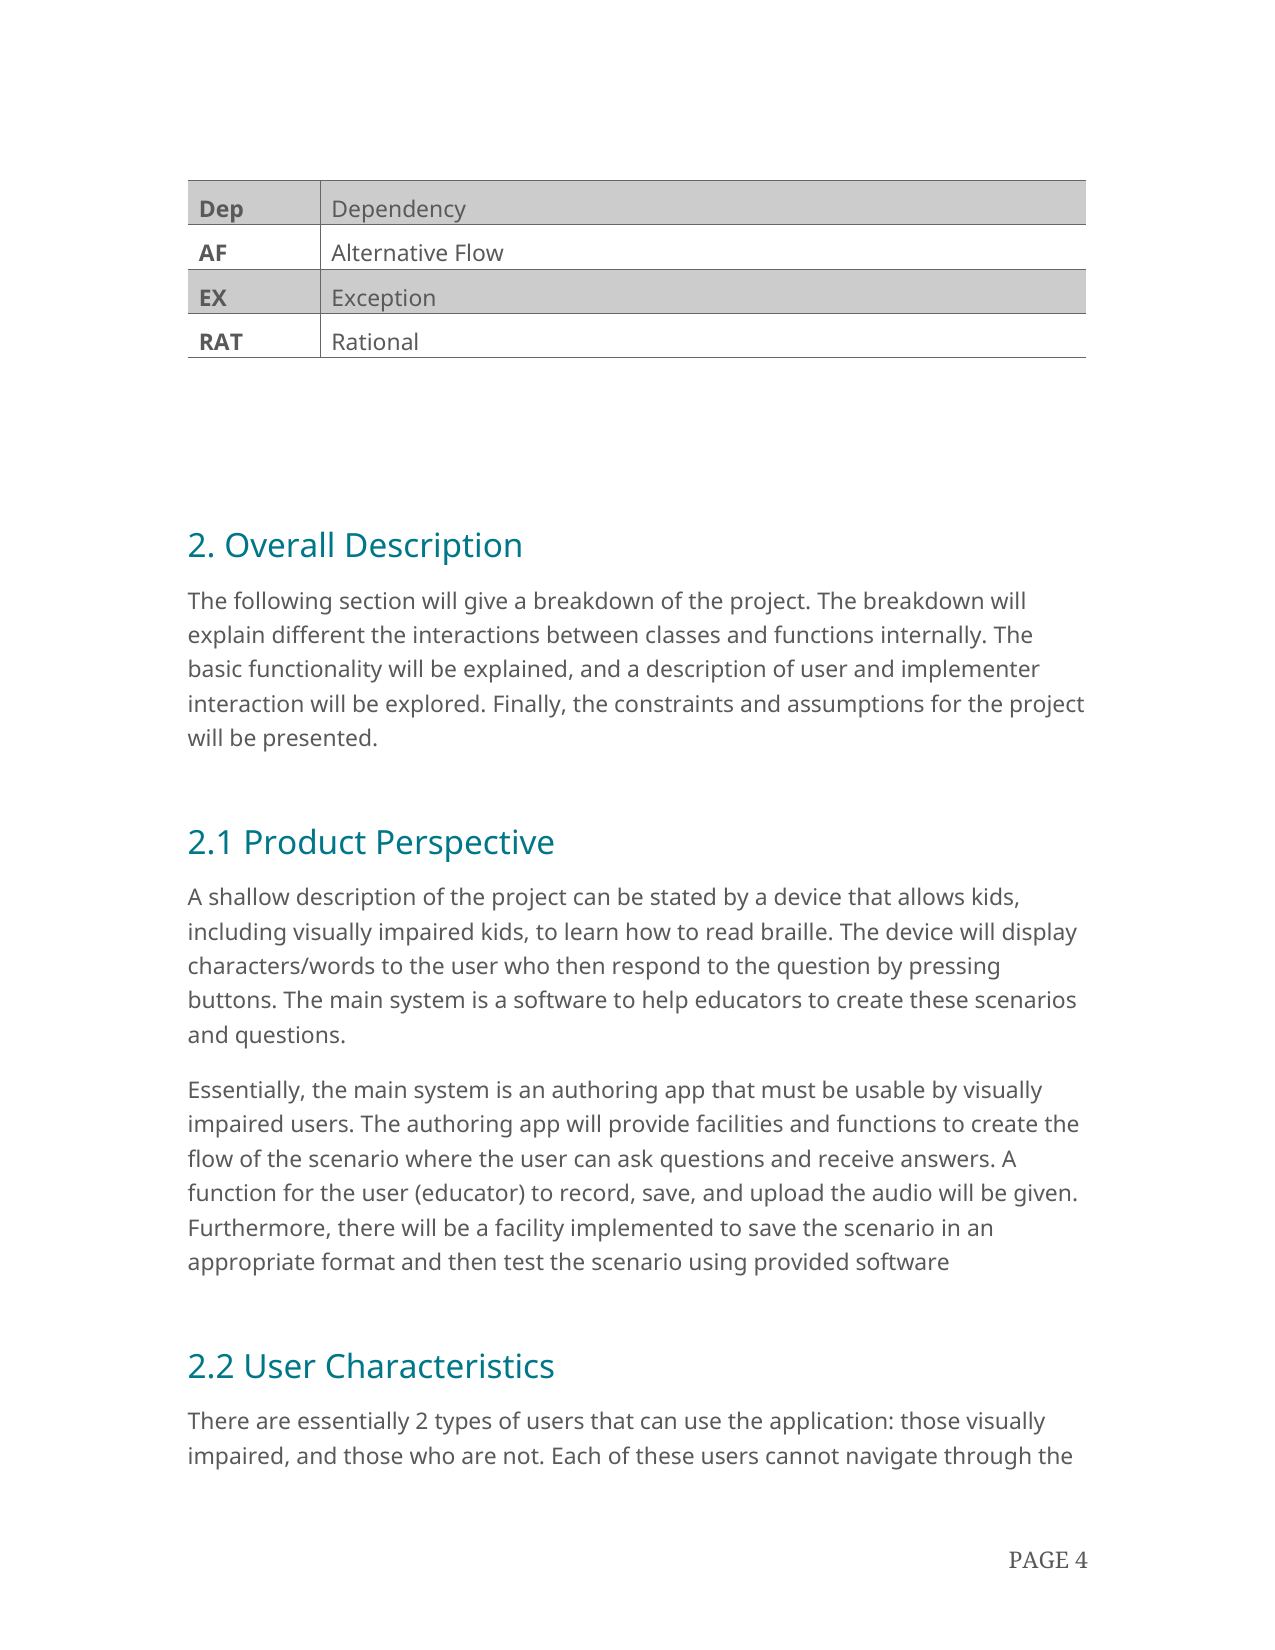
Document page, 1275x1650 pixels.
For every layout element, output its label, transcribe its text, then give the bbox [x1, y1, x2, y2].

text A shallow description of the project can be stated by a device that allows kids, including visually impaired kids, to learn how to read braille. The device will display characters/words to the user who then respond to the question by pressing buttons. The main system is a software to help educators to create these scenarios and questions. [187, 881, 1087, 1050]
table_cell Rational [321, 314, 1086, 357]
table_cell Dependency [321, 181, 1086, 224]
subtitle 2.1 Product Perspective [187, 819, 1087, 864]
table_cell EX [188, 270, 320, 313]
subtitle 2.2 User Characteristics [187, 1343, 1087, 1388]
table_cell Alternative Flow [321, 225, 1086, 268]
text Essentially, the main system is an authoring app that must be usable by visually impaired users. The authoring app will provide facilities and functions to create the flow of the scenario where the user can ask questions and receive answers. A function for the user (educator) to record, save, and upload the audio will be given. Furthermore, there will be a facility implemented to save the scenario in an appropriate format and then test the scenario using provided software [187, 1074, 1087, 1277]
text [187, 1405, 1087, 1471]
text The following section will give a breakdown of the project. The breakdown will explain different the interactions between classes and functions internally. The basic functionality will be explained, and a description of user and implementer interaction will be explored. Finally, the constraints and assumptions for the project will be presented. [187, 584, 1087, 753]
table_cell Exception [321, 270, 1086, 313]
table_cell RAT [188, 314, 320, 357]
table_cell Dep [188, 181, 320, 224]
subtitle 2. Overall Description [187, 522, 1087, 568]
table_cell AF [188, 225, 320, 268]
